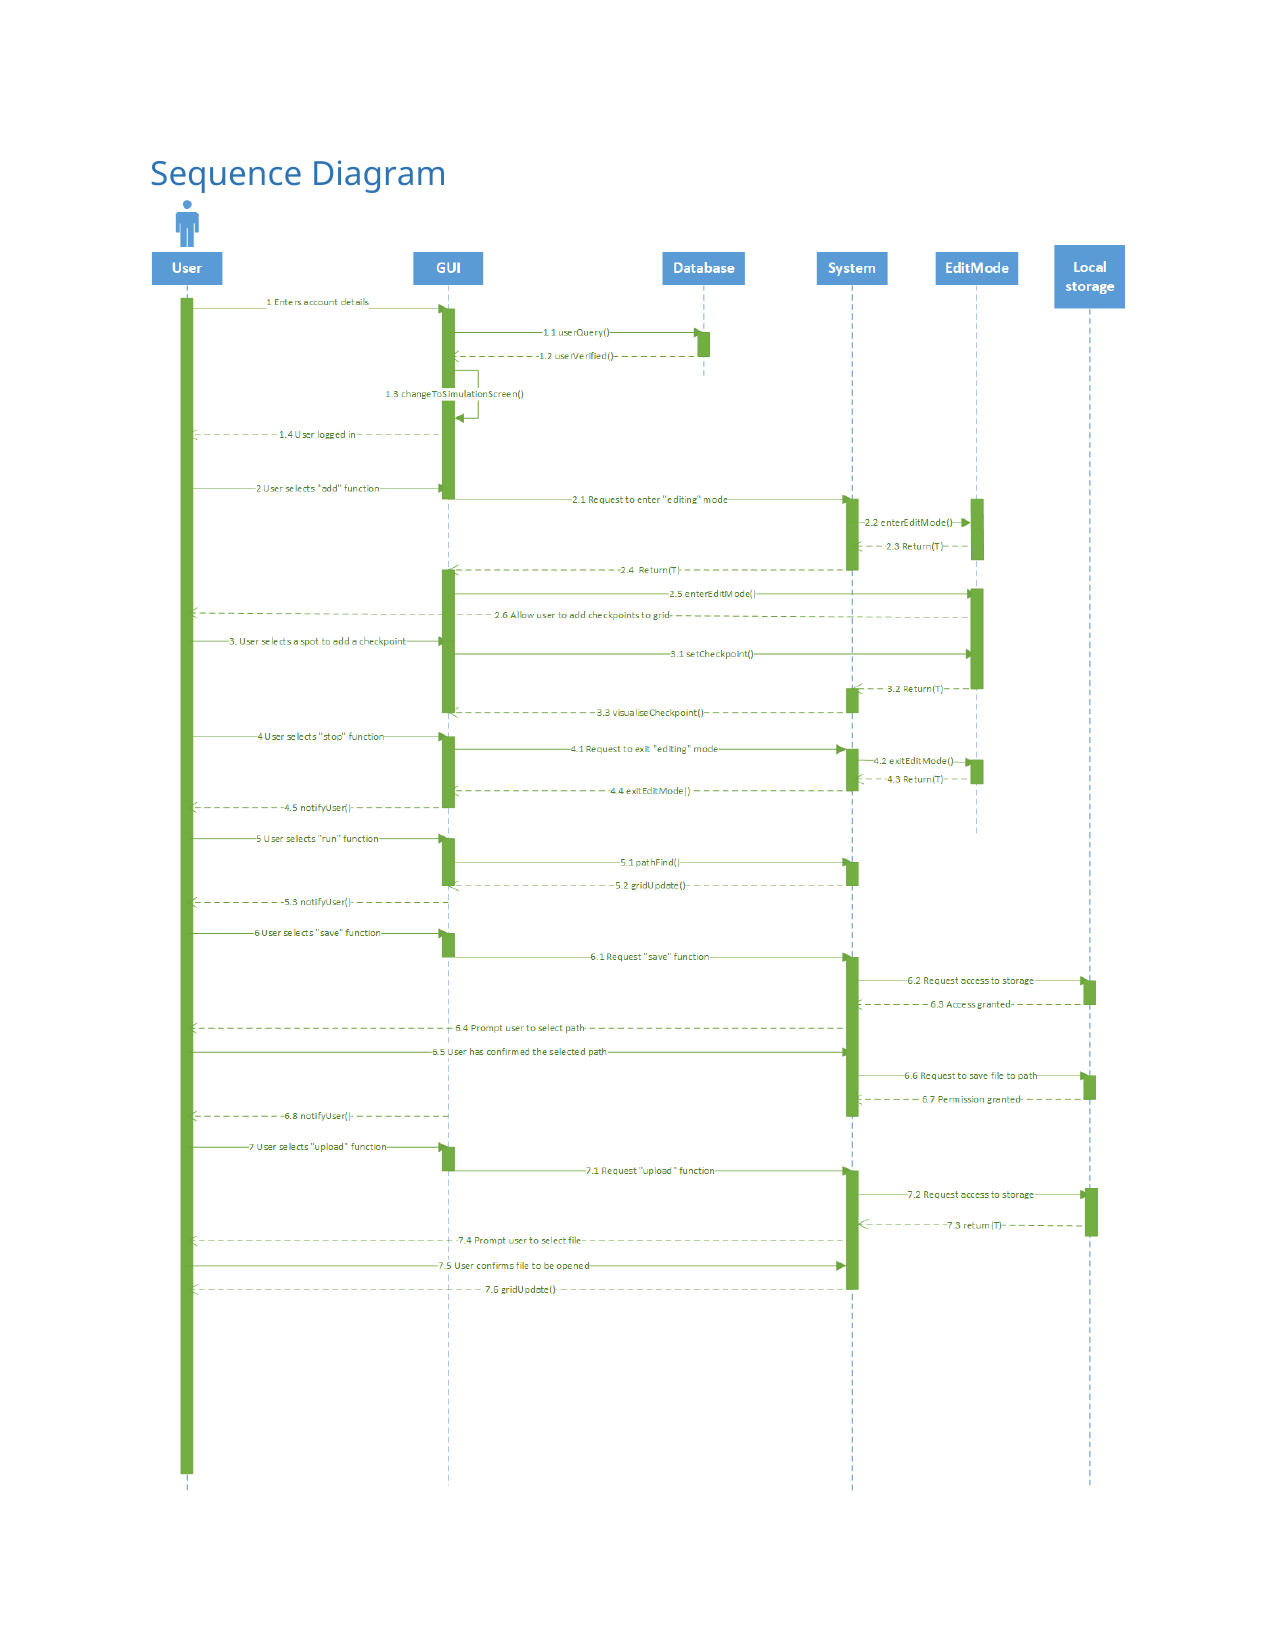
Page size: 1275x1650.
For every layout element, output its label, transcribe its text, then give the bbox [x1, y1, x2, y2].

subtitle Sequence Diagram [150, 150, 1125, 195]
picture [150, 198, 1125, 1492]
